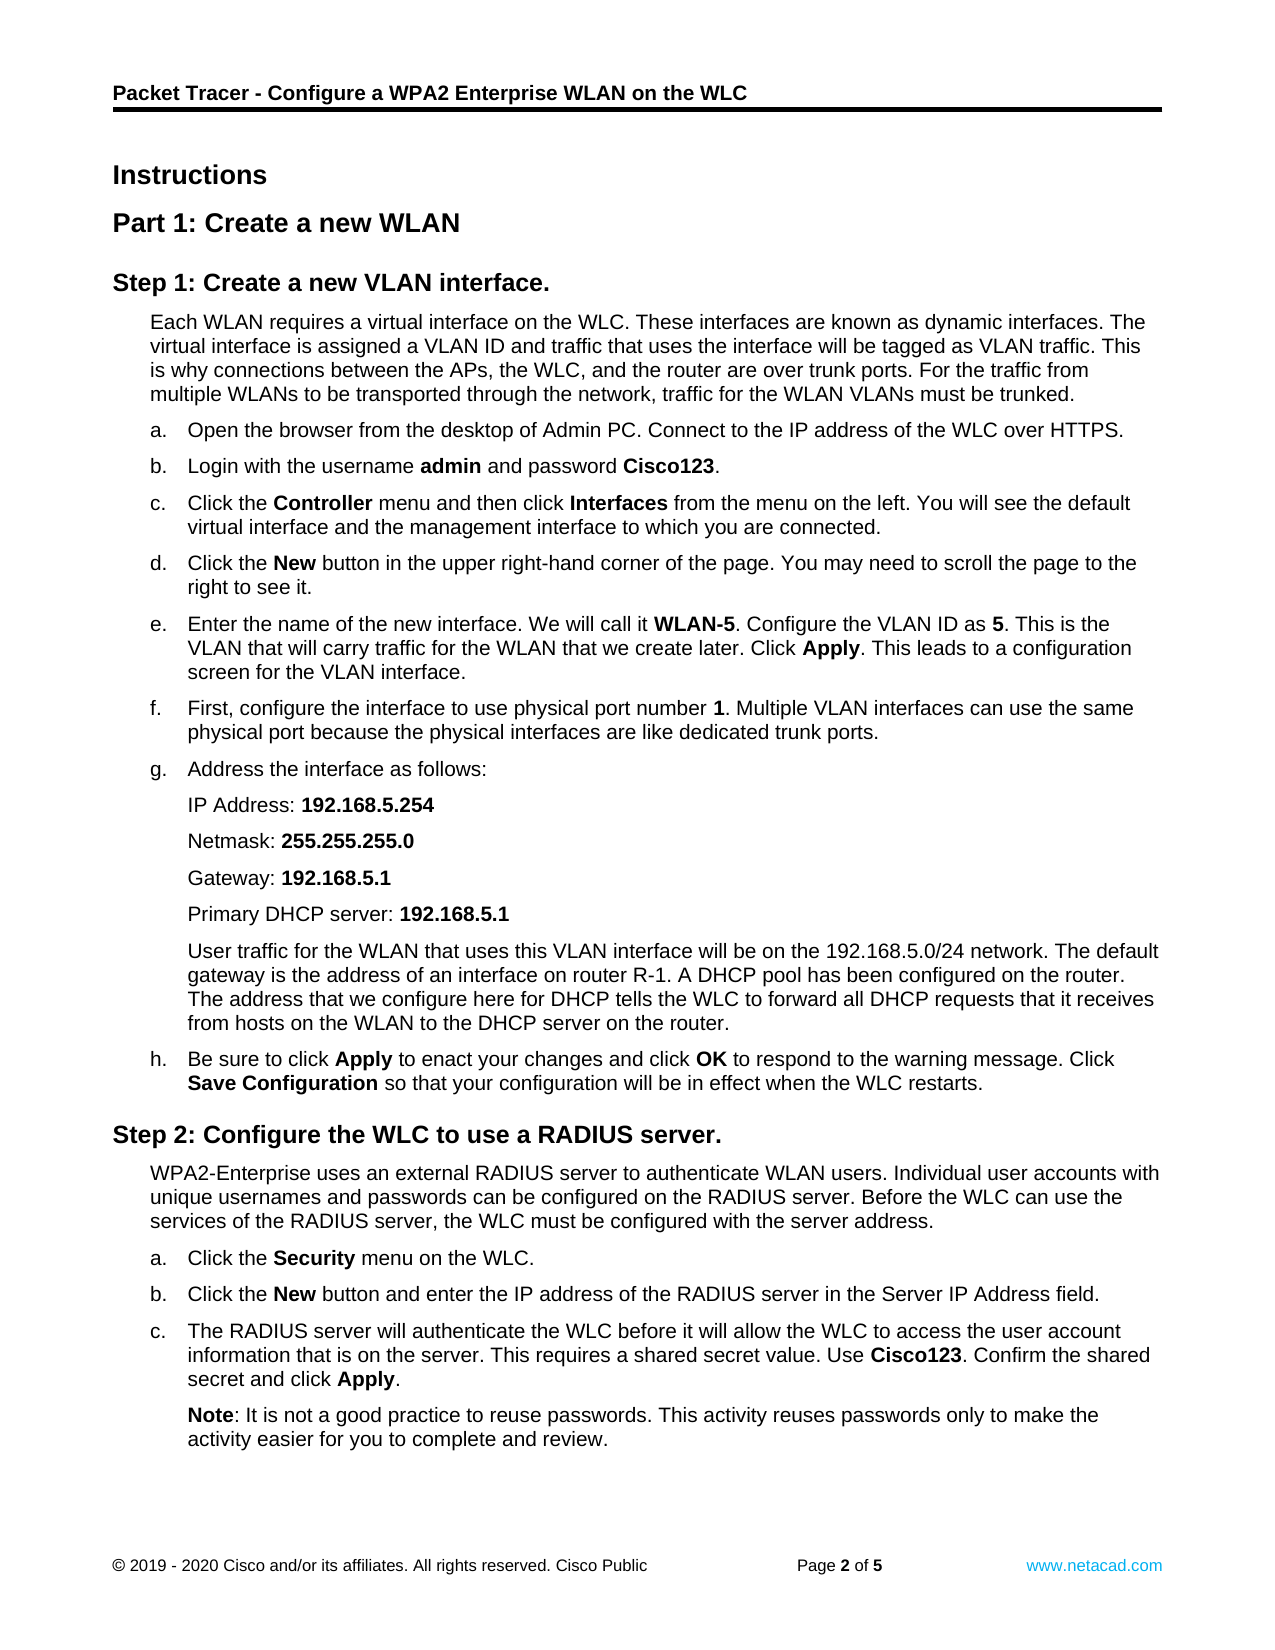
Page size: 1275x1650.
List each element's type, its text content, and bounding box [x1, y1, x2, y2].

text Be sure to click Apply to enact your changes and click OK to respond to the warning message. Click Save Configuration so that your configuration will be in effect when the WLC restarts. [150, 1047, 1162, 1095]
subtitle Create a new WLAN [112, 207, 1162, 239]
text WPA2-Enterprise uses an external RADIUS server to authenticate WLAN users. Individual user accounts with unique usernames and passwords can be configured on the RADIUS server. Before the WLC can use the services of the RADIUS server, the WLC must be configured with the server address. [150, 1161, 1162, 1233]
text The RADIUS server will authenticate the WLC before it will allow the WLC to access the user account information that is on the server. This requires a shared secret value. Use Cisco123. Confirm the shared secret and click Apply. [150, 1318, 1162, 1390]
text Gateway: 192.168.5.1 [187, 866, 1162, 890]
text Note: It is not a good practice to reuse passwords. This activity reuses passwords only to make the activity easier for you to complete and review. [187, 1403, 1162, 1451]
subtitle Configure the WLC to use a RADIUS server. [112, 1120, 1162, 1149]
text IP Address: 192.168.5.254 [187, 793, 1162, 817]
text Each WLAN requires a virtual interface on the WLC. These interfaces are known as dynamic interfaces. The virtual interface is assigned a VLAN ID and traffic that uses the interface will be tagged as VLAN traffic. This is why connections between the APs, the WLC, and the router are over trunk ports. For the traffic from multiple WLANs to be transported through the network, traffic for the WLAN VLANs must be trunked. [150, 309, 1162, 405]
text Address the interface as follows: [150, 756, 1162, 780]
text User traffic for the WLAN that uses this VLAN interface will be on the 192.168.5.0/24 network. The default gateway is the address of an interface on router R-1. A DHCP pool has been configured on the router. The address that we configure here for DHCP tells the WLC to forward all DHCP requests that it receives from hosts on the WLAN to the DHCP server on the router. [187, 939, 1162, 1034]
text Click the New button and enter the IP address of the RADIUS server in the Server IP Address field. [150, 1282, 1162, 1306]
text Open the browser from the desktop of Admin PC. Connect to the IP address of the WLC over HTTPS. [150, 418, 1162, 442]
text Click the Security menu on the WLC. [150, 1246, 1162, 1269]
text First, configure the interface to use physical port number 1. Multiple VLAN interfaces can use the same physical port because the physical interfaces are like dedicated trunk ports. [150, 696, 1162, 744]
text Netmask: 255.255.255.0 [187, 829, 1162, 853]
subtitle Create a new VLAN interface. [112, 268, 1162, 297]
subtitle Instructions [112, 159, 1162, 190]
text Click the Controller menu and then click Interfaces from the menu on the left. You will see the default virtual interface and the management interface to which you are connected. [150, 491, 1162, 539]
text Login with the username admin and password Cisco123. [150, 454, 1162, 478]
text Click the New button in the upper right-hand corner of the page. You may need to scroll the page to the right to see it. [150, 551, 1162, 599]
text Primary DHCP server: 192.168.5.1 [187, 902, 1162, 926]
text Enter the name of the new interface. We will call it WLAN-5. Configure the VLAN ID as 5. This is the VLAN that will carry traffic for the WLAN that we create later. Click Apply. This leads to a configuration screen for the VLAN interface. [150, 612, 1162, 683]
